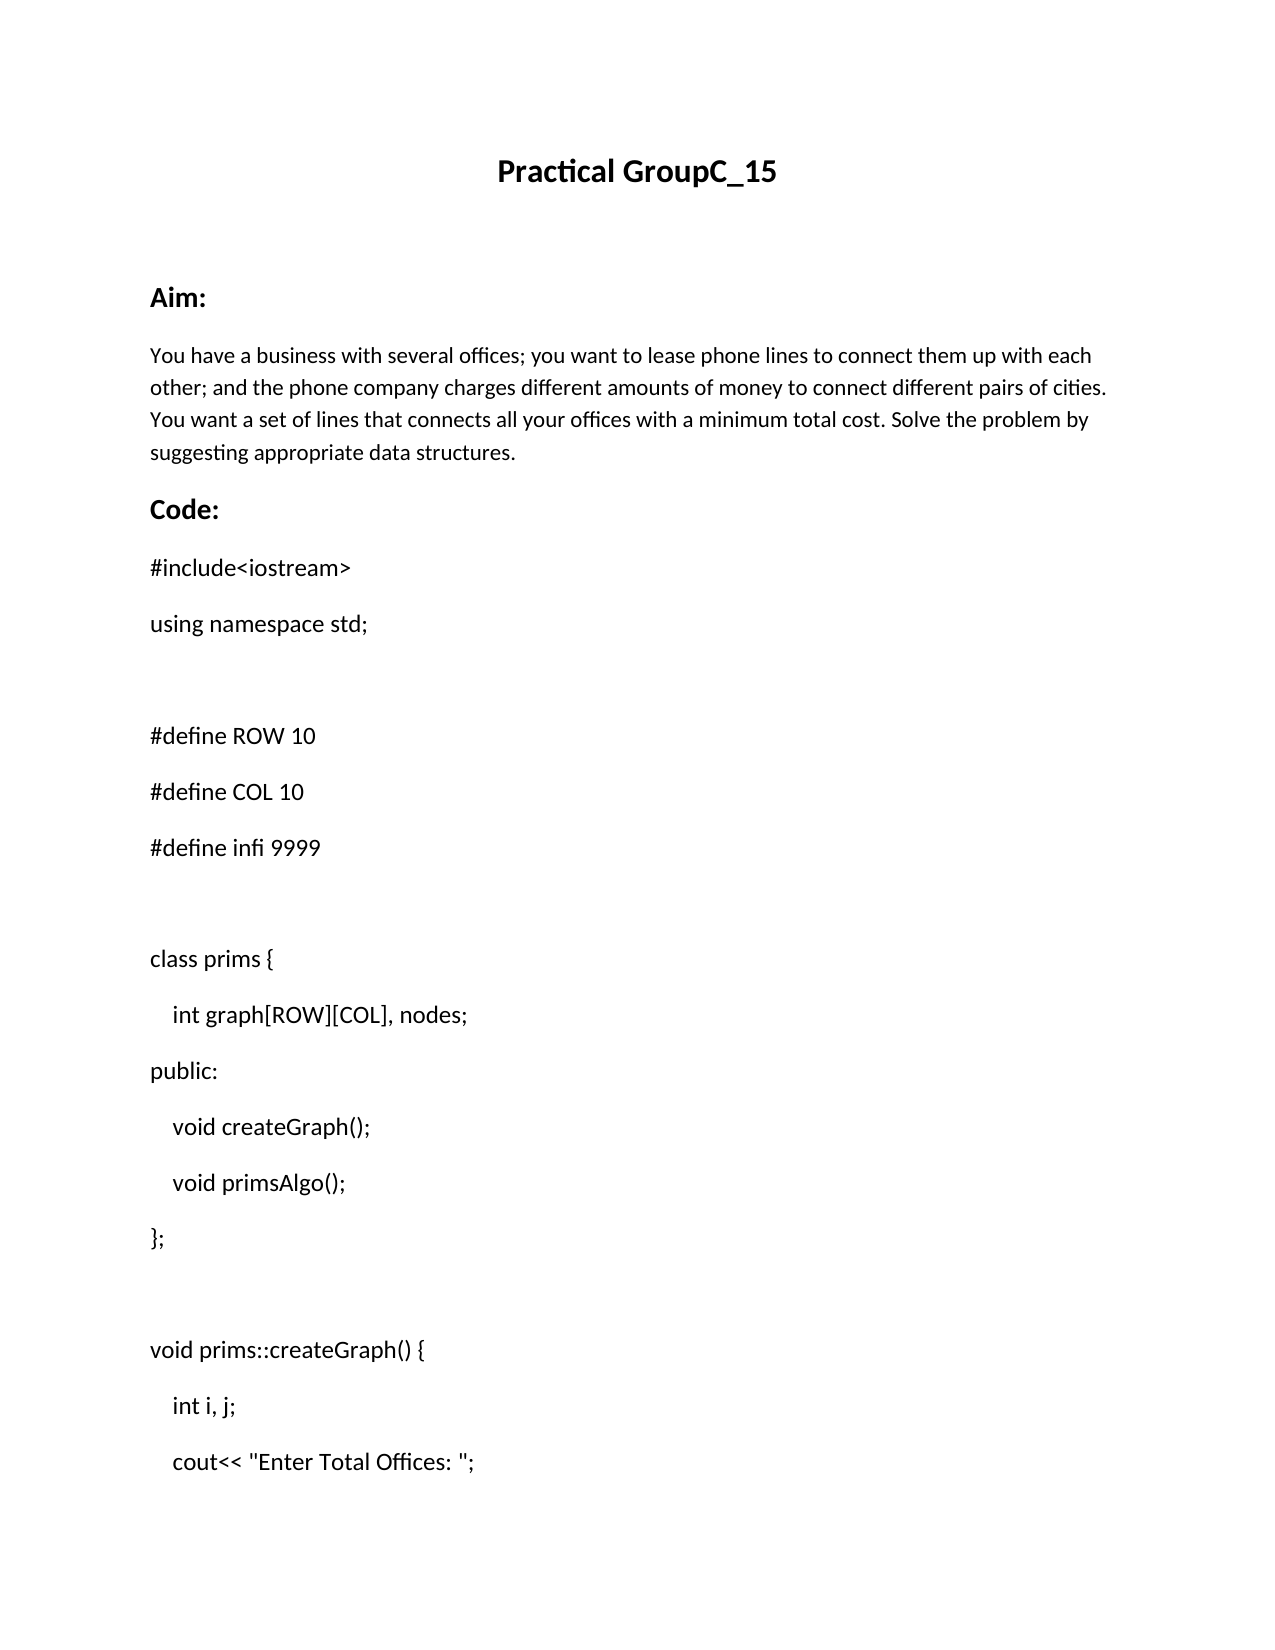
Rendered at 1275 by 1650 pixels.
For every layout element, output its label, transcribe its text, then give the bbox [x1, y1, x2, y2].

text int graph[ROW][COL], nodes; [150, 999, 1125, 1030]
text void createGraph(); [150, 1111, 1125, 1141]
text class prims { [150, 943, 1125, 974]
text int i, j; [150, 1390, 1125, 1421]
text }; [150, 1222, 1125, 1253]
text void prims::createGraph() { [150, 1334, 1125, 1365]
text Practical GroupC_15 [150, 150, 1125, 191]
text public: [150, 1055, 1125, 1086]
text #define ROW 10 [150, 720, 1125, 751]
text using namespace std; [150, 608, 1125, 639]
text Code: [150, 491, 1125, 526]
text #define COL 10 [150, 776, 1125, 806]
text #define infi 9999 [150, 832, 1125, 862]
text You have a business with several offices; you want to lease phone lines to connect them up with each other; and the phone company charges different amounts of money to connect different pairs of cities. You want a set of lines that connects all your offices with a minimum total cost. Solve the problem by suggesting appropriate data structures. [150, 341, 1125, 466]
text void primsAlgo(); [150, 1167, 1125, 1197]
text Aim: [150, 279, 1125, 315]
text cout<< "Enter Total Offices: "; [150, 1446, 1125, 1476]
text #include<iostream> [150, 552, 1125, 583]
